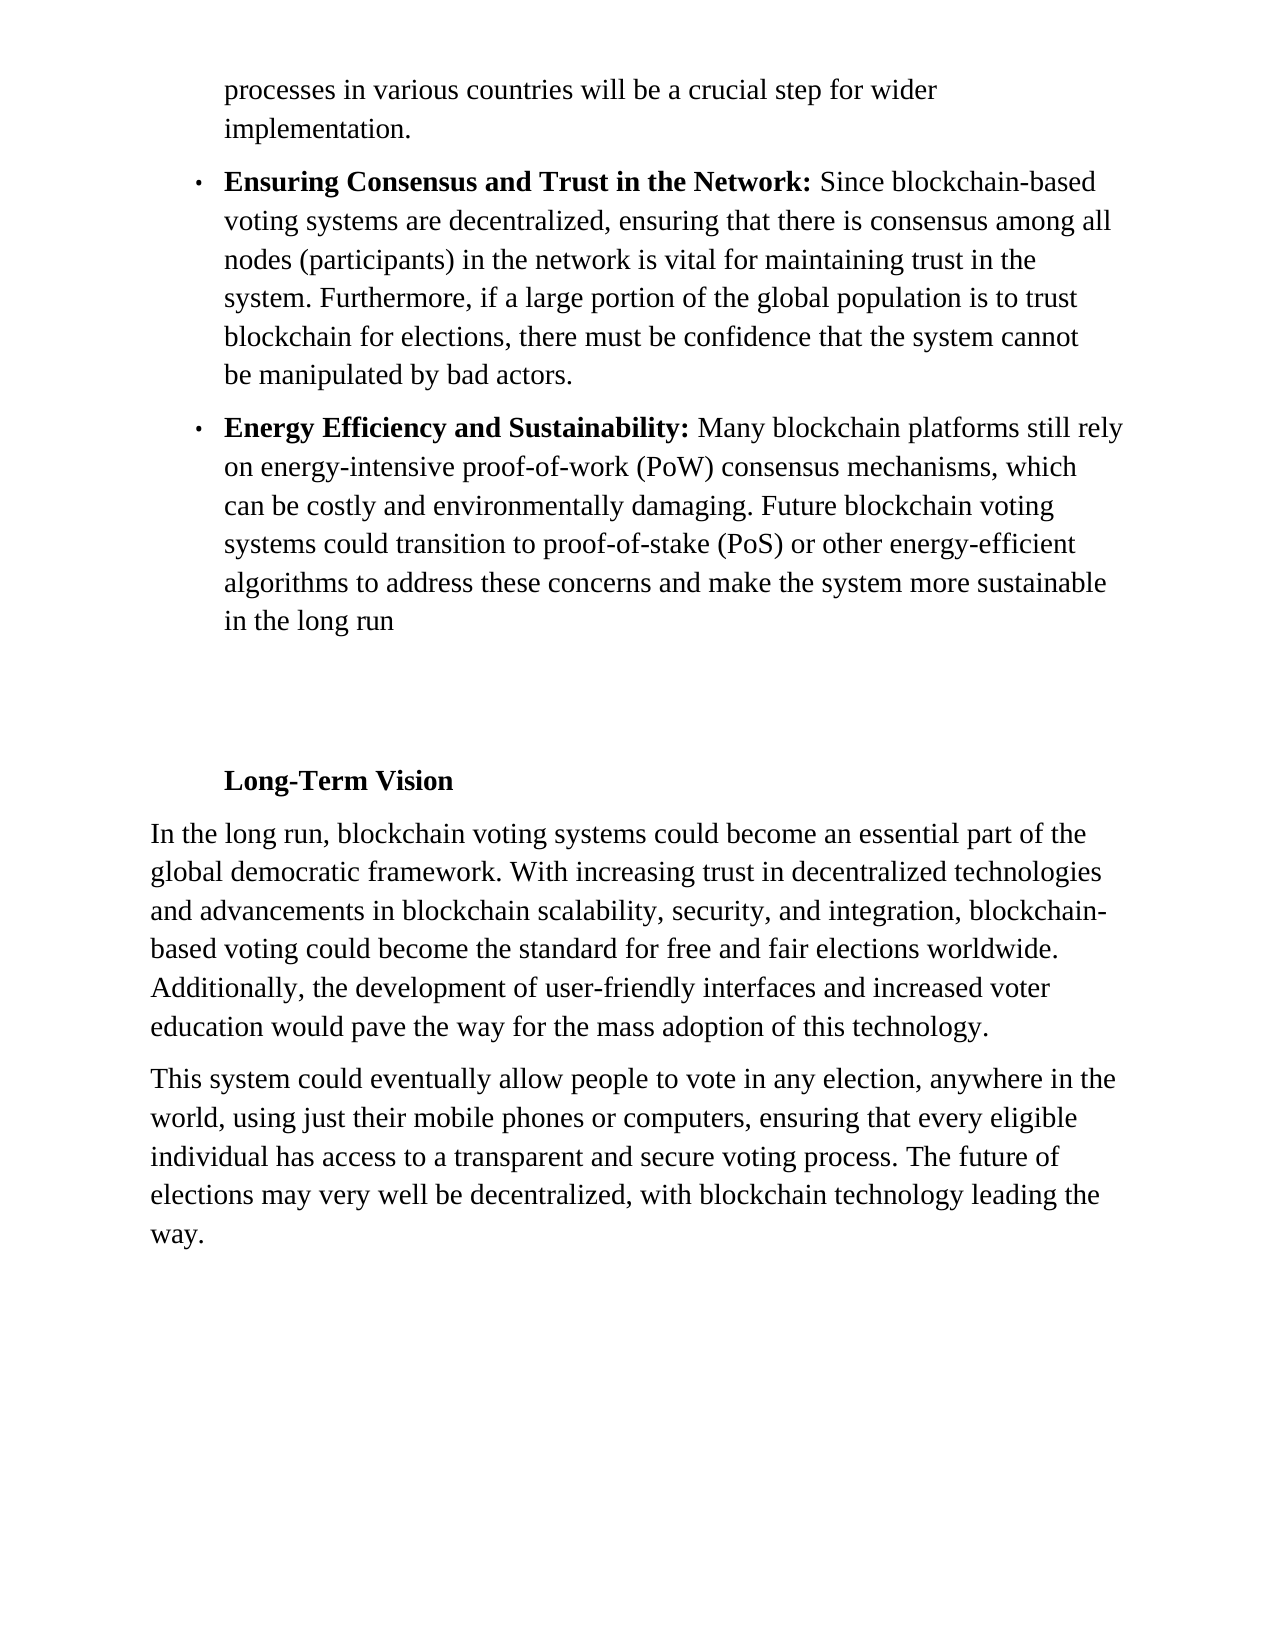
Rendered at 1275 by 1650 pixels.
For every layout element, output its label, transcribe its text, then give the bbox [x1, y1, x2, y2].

subtitle Long-Term Vision [224, 763, 1206, 796]
text Additionally, the development of user-friendly interfaces and increased voter education would pave the way for the mass adoption of this technology. [150, 970, 1139, 1042]
list Energy Efficiency and Sustainability: Many blockchain platforms still rely on energy-intensive proof-of-work (PoW) consensus mechanisms, which can be costly and environmentally damaging. Future blockchain voting systems could transition to proof-of-stake (PoS) or other energy-efficient algorithms to address these concerns and make the system more sustainable in the long run [194, 410, 1124, 637]
text processes in various countries will be a crucial step for wider implementation. [224, 72, 1104, 144]
text In the long run, blockchain voting systems could become an essential part of the global democratic framework. With increasing trust in decentralized technologies and advancements in blockchain scalability, security, and integration, blockchain- based voting could become the standard for free and fair elections worldwide. [150, 816, 1139, 965]
list Ensuring Consensus and Trust in the Network: Since blockchain-based voting systems are decentralized, ensuring that there is consensus among all nodes (participants) in the network is vital for maintaining trust in the system. Furthermore, if a large portion of the global population is to trust blockchain for elections, there must be confidence that the system cannot be manipulated by bad actors. [194, 164, 1113, 391]
text This system could eventually allow people to vote in any election, anywhere in the world, using just their mobile phones or computers, ensuring that every eligible individual has access to a transparent and secure voting process. The future of elections may very well be decentralized, with blockchain technology leading the way. [150, 1062, 1139, 1249]
